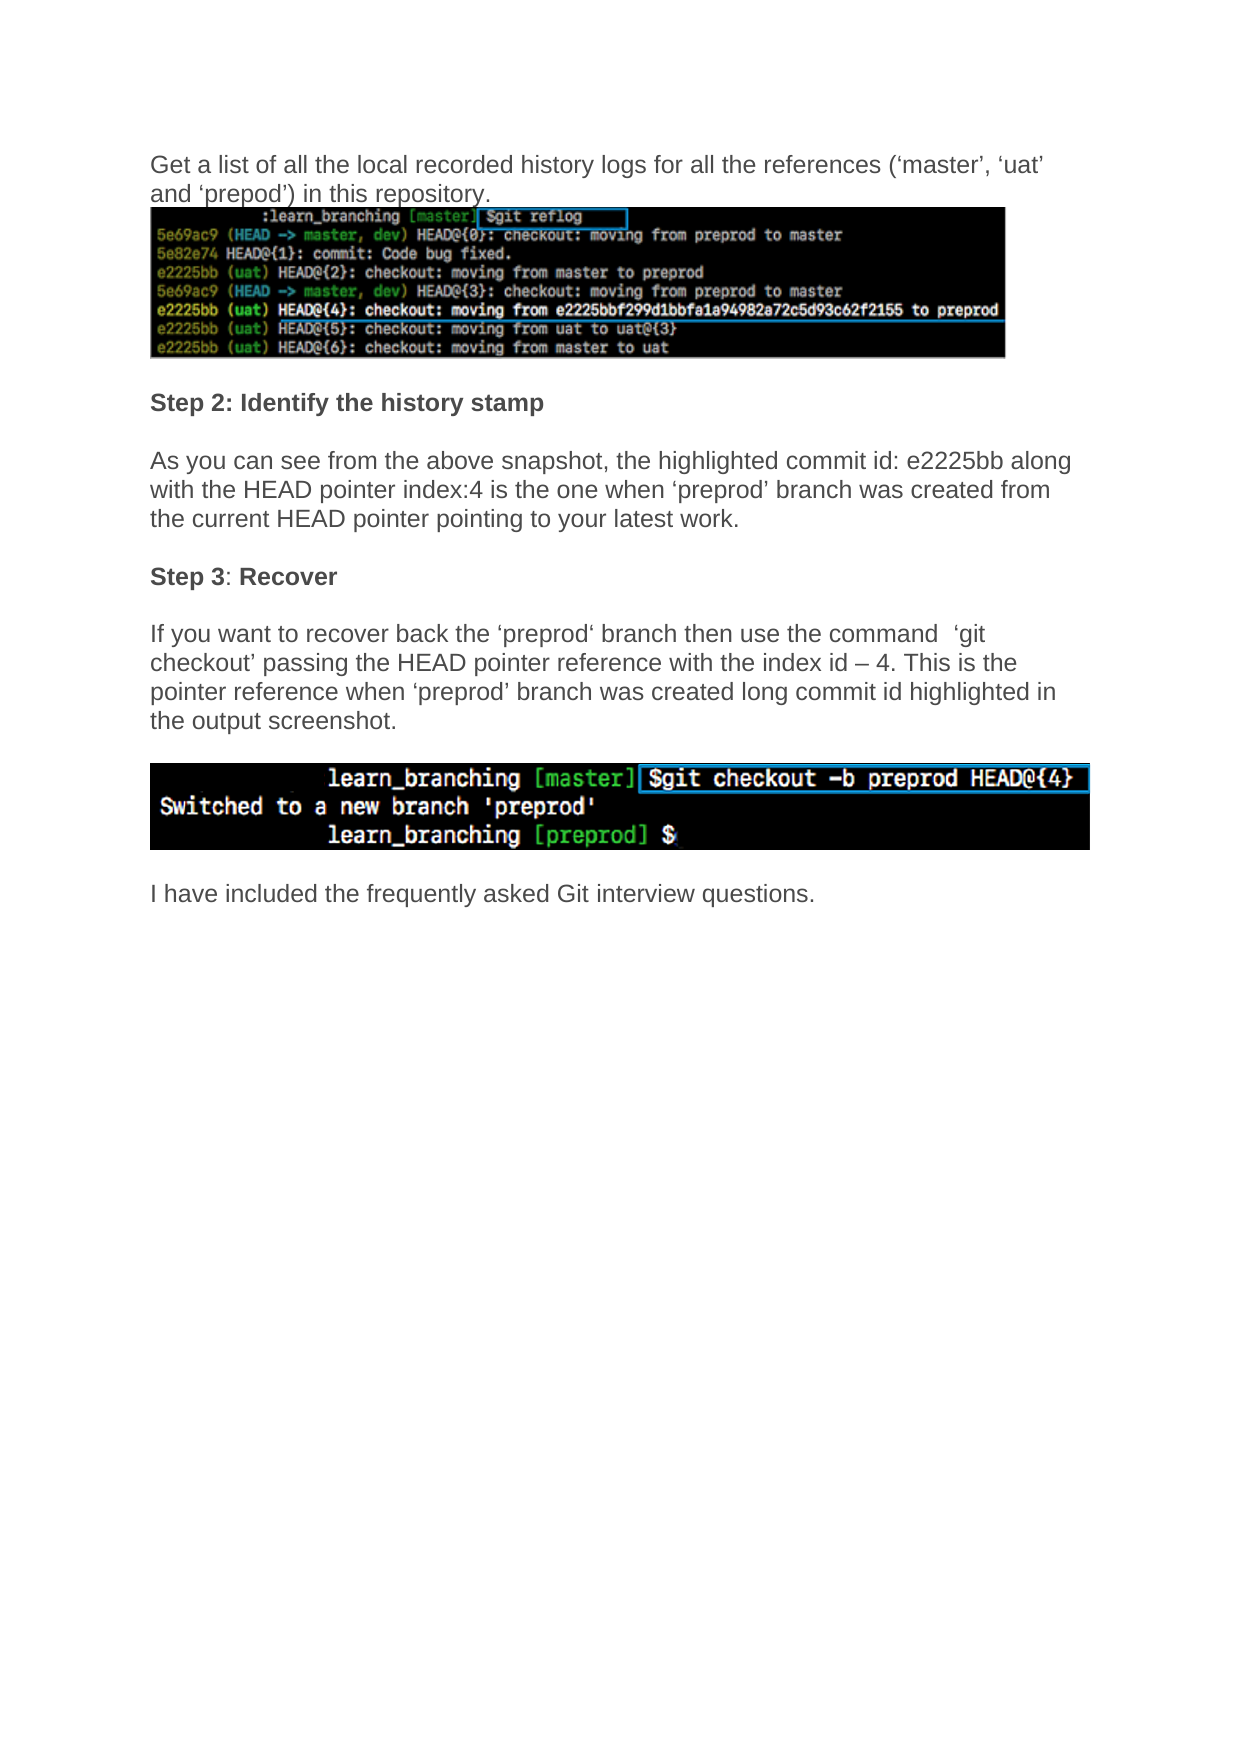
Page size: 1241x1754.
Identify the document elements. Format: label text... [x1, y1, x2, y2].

text As you can see from the above snapshot, the highlighted commit id: e2225bb along with the HEAD pointer index:4 is the one when ‘preprod’ branch was created from the current HEAD pointer pointing to your latest work. [150, 446, 1090, 532]
text I have included the frequently asked Git interview questions. [150, 879, 1090, 908]
text Step 3: Recover [150, 562, 1090, 590]
picture [150, 207, 1007, 359]
picture [480, 210, 624, 228]
picture [150, 763, 1091, 850]
text If you want to recover back the ‘preprod‘ branch then use the command ‘git checkout’ passing the HEAD pointer reference with the index id – 4. This is the pointer reference when ‘preprod’ branch was created long commit id highlighted in the output screenshot. [150, 619, 1090, 734]
text Step 2: Identify the history stamp [150, 388, 1090, 417]
picture [643, 767, 1087, 791]
